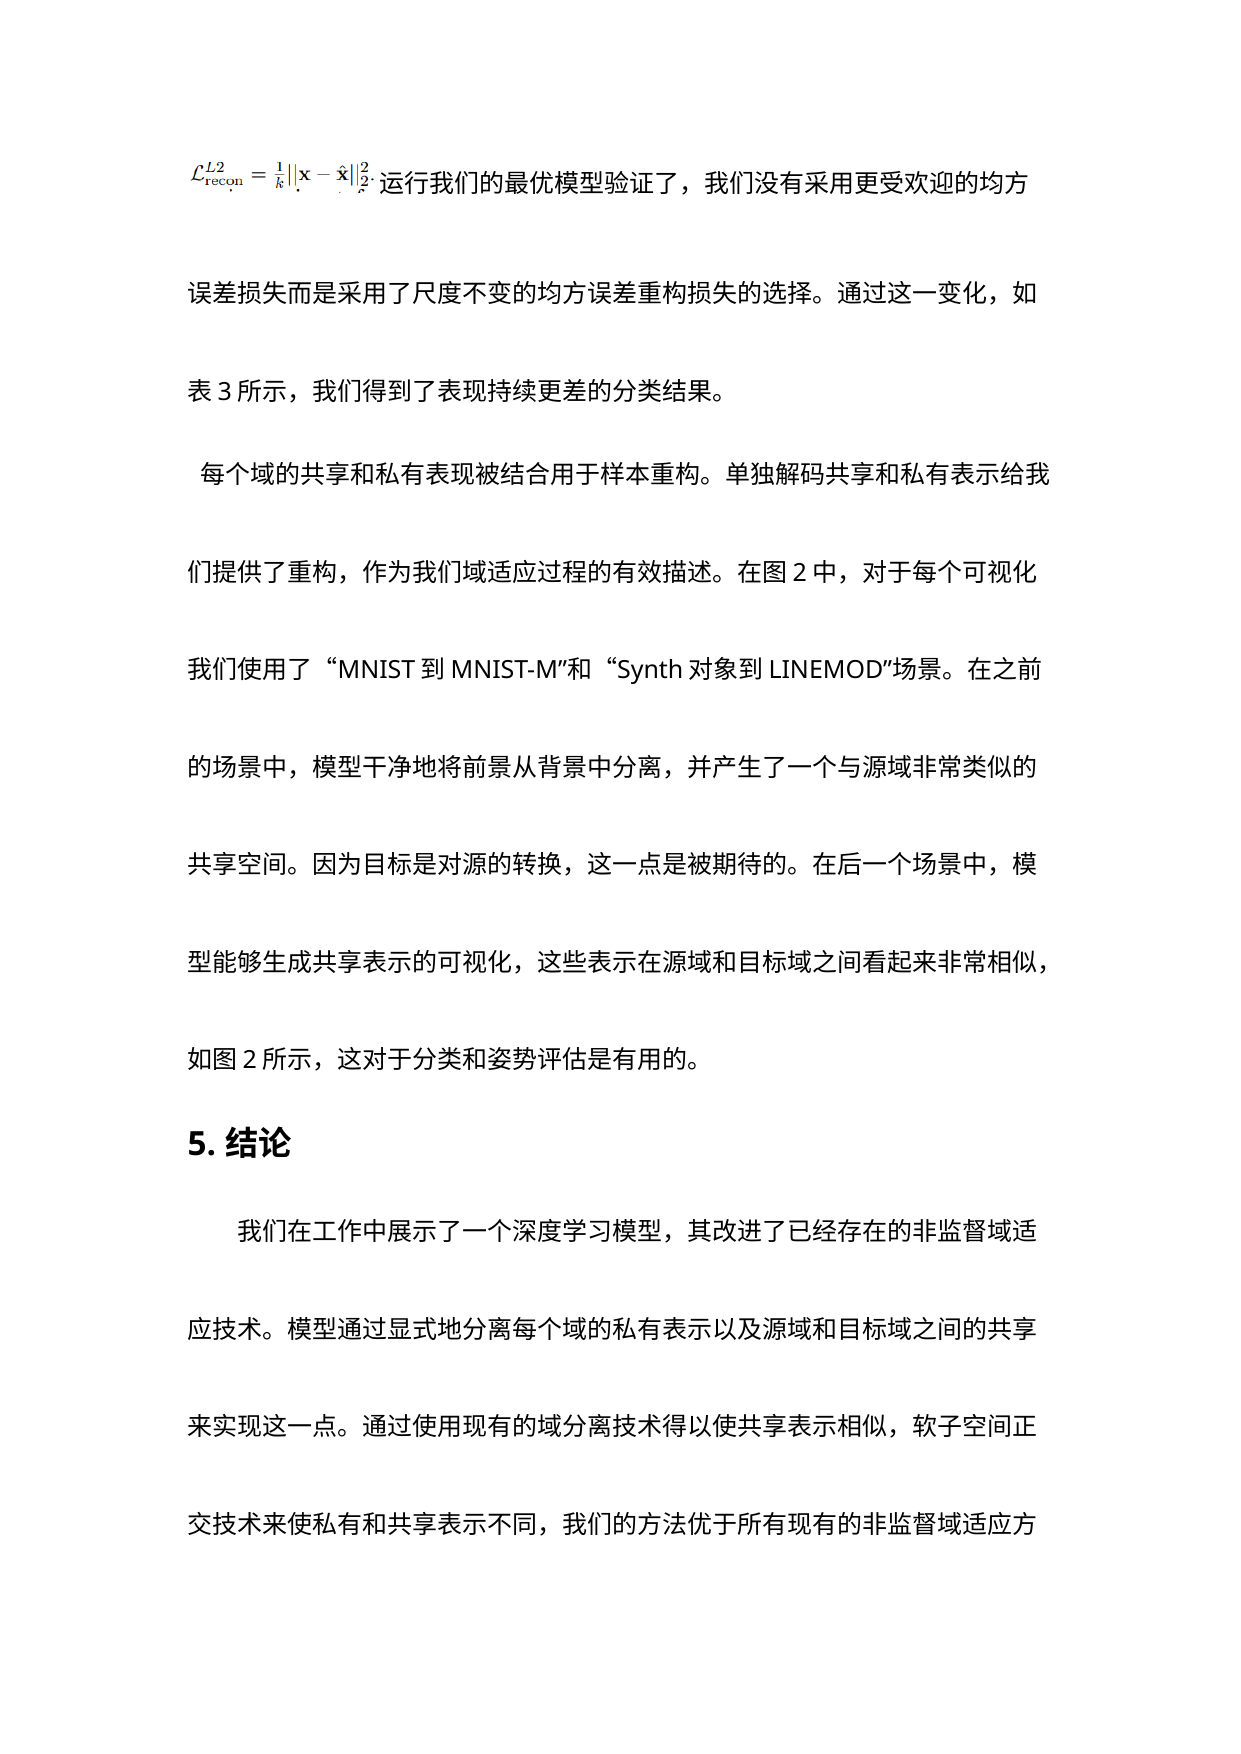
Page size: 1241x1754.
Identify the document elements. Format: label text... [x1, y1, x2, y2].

list 结论 [187, 1108, 1053, 1173]
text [187, 162, 1053, 422]
picture [187, 162, 379, 193]
text 每个域的共享和私有表现被结合用于样本重构。单独解码共享和私有表示给我们提供了重构，作为我们域适应过程的有效描述。在图2中，对于每个可视化我们使用了“MNIST到MNIST-M”和“Synth对象到LINEMOD”场景。在之前的场景中，模型干净地将前景从背景中分离，并产生了一个与源域非常类似的共享空间。因为目标是对源的转换，这一点是被期待的。在后一个场景中，模型能够生成共享表示的可视化，这些表示在源域和目标域之间看起来非常相似，如图2所示，这对于分类和姿势评估是有用的。 [187, 440, 1053, 1090]
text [187, 1197, 1053, 1555]
